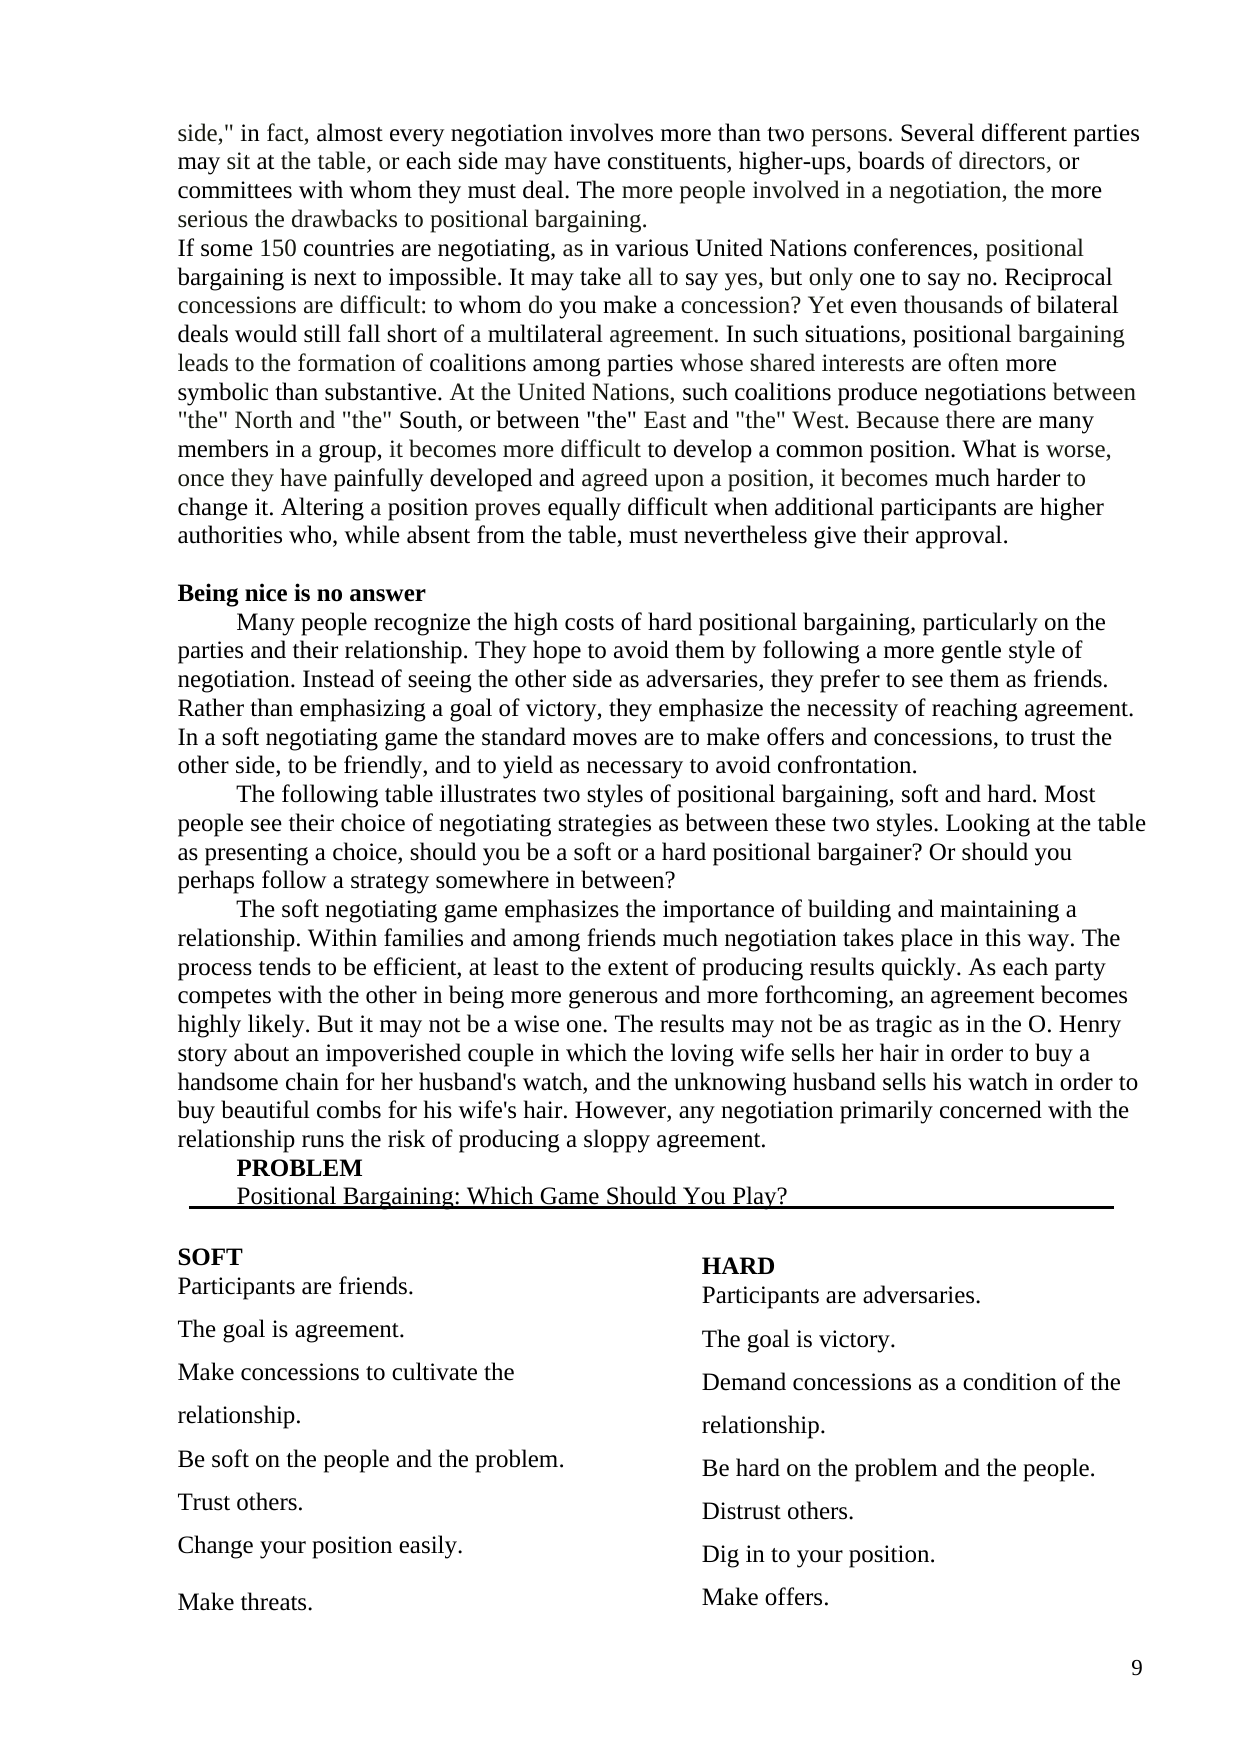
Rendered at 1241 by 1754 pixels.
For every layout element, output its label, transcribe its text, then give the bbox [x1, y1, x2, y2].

subtitle PROBLEM [236, 1153, 1167, 1182]
text Participants are adversaries. The goal is victory. [702, 1281, 984, 1352]
subtitle SOFT [177, 1242, 569, 1271]
subtitle Being nice is no answer [177, 578, 1167, 607]
text If some 150 countries are negotiating, as in various United Nations conferences, positional bargaining is next to impossible. It may take all to say yes, but only one to say no. Reciprocal concessions are difficult: to whom do you make a concession? Yet even thousands of bilateral deals would still fall short of a multilateral agreement. In such situations, positional bargaining leads to the formation of coalitions among parties whose shared interests are often more symbolic than substantive. At the United Nations, such coalitions produce negotiations between "the" North and "the" South, or between "the" East and "the" West. Because there are many members in a group, it becomes more difficult to develop a common position. What is worse, once they have painfully developed and agreed upon a position, it becomes much harder to change it. Altering a position proves equally difficult when additional participants are higher authorities who, while absent from the table, must nevertheless give their approval. [177, 233, 1139, 549]
text Dig in to your position. Make offers. [702, 1539, 938, 1611]
text Make concessions to cultivate the relationship. [177, 1357, 517, 1429]
text Positional Bargaining: Which Game Should You Play? [189, 1182, 1167, 1210]
text Change your position easily. Make threats. [177, 1530, 466, 1616]
text The following table illustrates two styles of positional bargaining, soft and hard. Most people see their choice of negotiating strategies as between these two styles. Looking at the table as presenting a choice, should you be a soft or a hard positional bargainer? Or should you perhaps follow a strategy somewhere in between? [177, 779, 1149, 894]
text side," in fact, almost every negotiation involves more than two persons. Several different parties may sit at the table, or each side may have constituents, higher-ups, boards of directors, or committees with whom they must deal. The more people involved in a negotiation, the more serious the drawbacks to positional bargaining. [177, 118, 1143, 233]
text Demand concessions as a condition of the relationship. [702, 1367, 1123, 1439]
text Be hard on the problem and the people. Distrust others. [702, 1453, 1098, 1525]
subtitle HARD [702, 1252, 1167, 1281]
text Many people recognize the high costs of hard positional bargaining, particularly on the parties and their relationship. They hope to avoid them by following a more gentle style of negotiation. Instead of seeing the other side as adversaries, they prefer to see them as friends. Rather than emphasizing a goal of victory, they emphasize the necessity of reaching agreement. In a soft negotiating game the standard moves are to make offers and concessions, to trust the other side, to be friendly, and to yield as necessary to avoid confrontation. [177, 607, 1137, 779]
text Participants are friends. The goal is agreement. [177, 1271, 416, 1343]
text The soft negotiating game emphasizes the importance of building and maintaining a relationship. Within families and among friends much negotiation takes place in this way. The process tends to be efficient, at least to the extent of producing results quickly. As each party competes with the other in being more generous and more forthcoming, an agreement becomes highly likely. But it may not be a wise one. The results may not be as tragic as in the O. Henry story about an impoverished couple in which the loving wife sells her hair in order to buy a handsome chain for her husband's watch, and the unknowing husband sells his watch in order to buy beautiful combs for his wife's hair. However, any negotiation primarily concerned with the relationship runs the risk of producing a sloppy agreement. [177, 894, 1141, 1153]
text Be soft on the people and the problem. Trust others. [177, 1444, 566, 1516]
